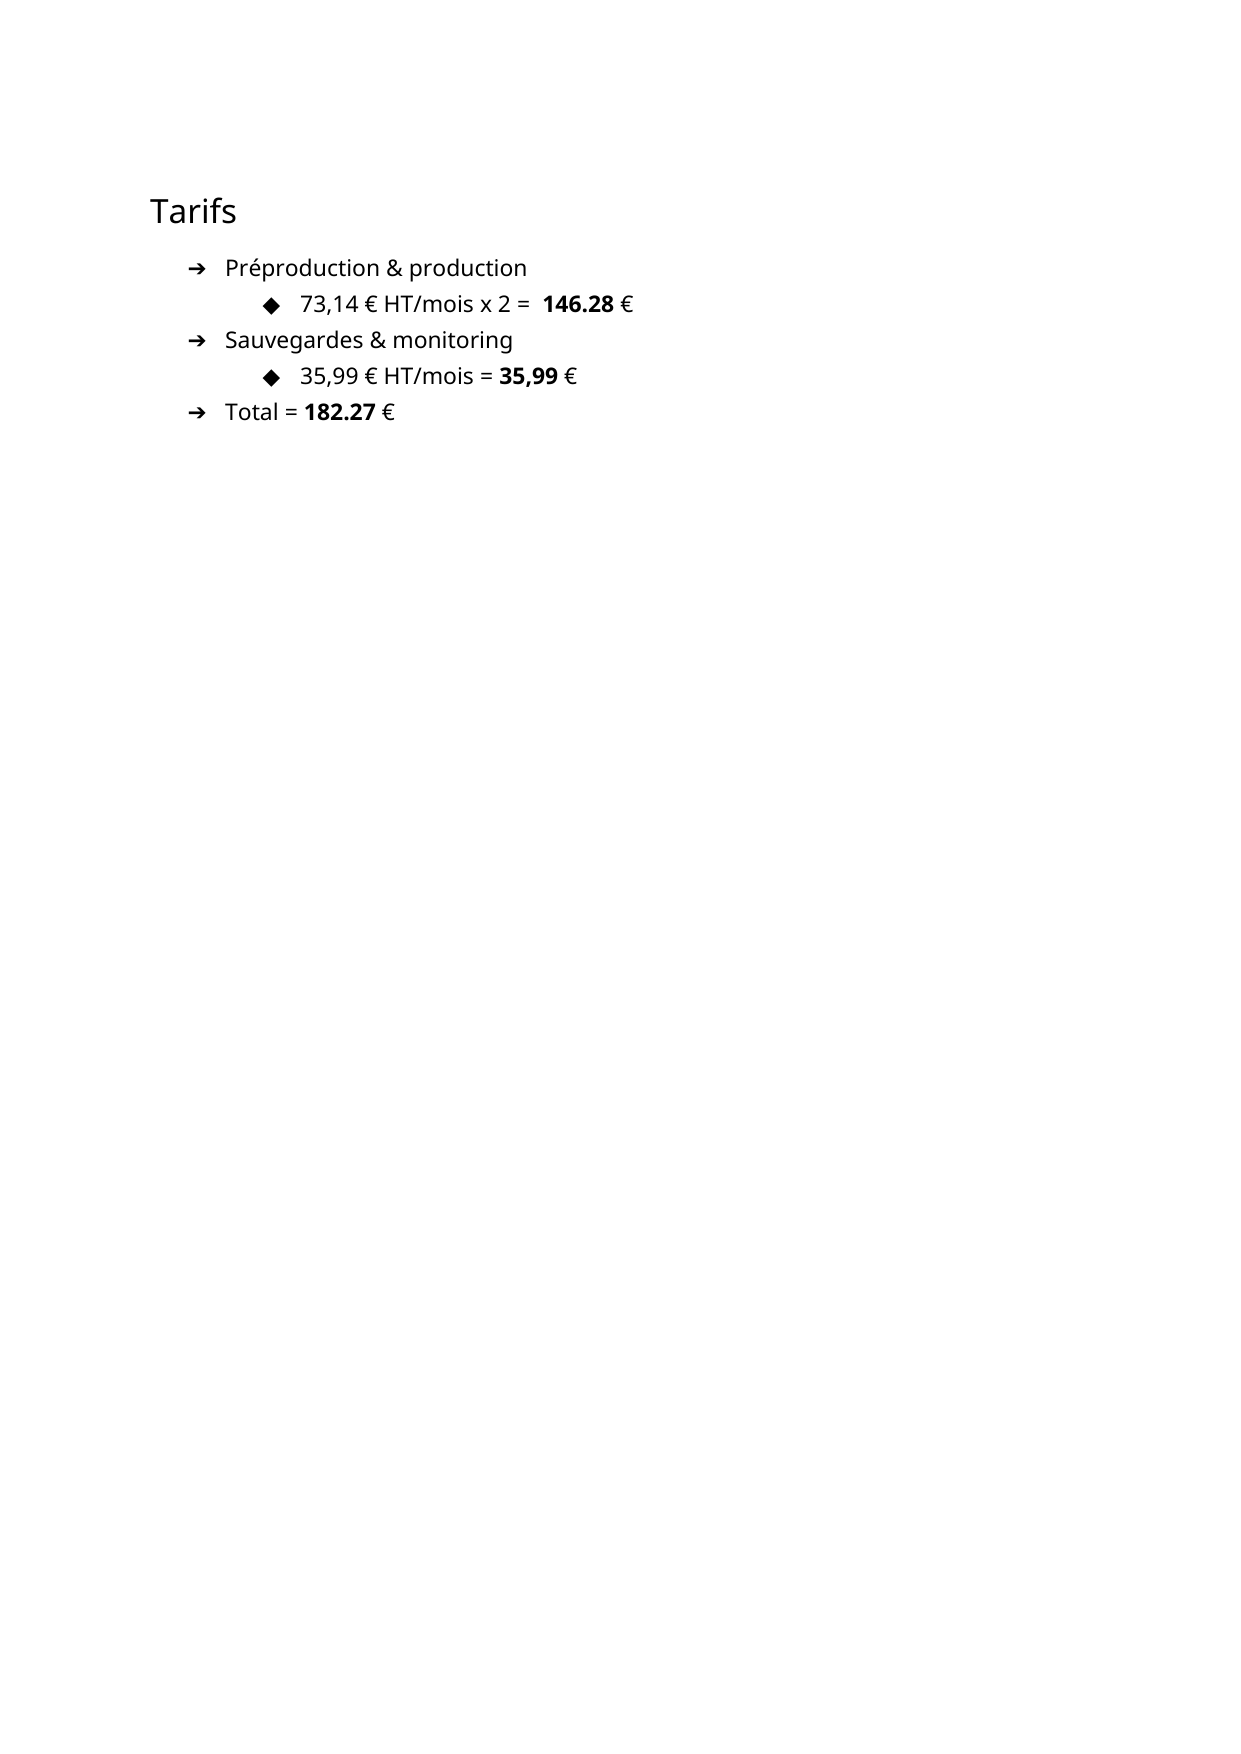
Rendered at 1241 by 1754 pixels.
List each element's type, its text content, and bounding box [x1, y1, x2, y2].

list Préproduction & production [187, 252, 1090, 283]
list Total = 182.27 € [187, 396, 1090, 427]
list 35,99 € HT/mois = 35,99 € [262, 360, 1090, 391]
subtitle Tarifs [150, 187, 1090, 233]
list 73,14 € HT/mois x 2 = 146.28 € [262, 288, 1090, 319]
list Sauvegardes & monitoring [187, 324, 1090, 355]
